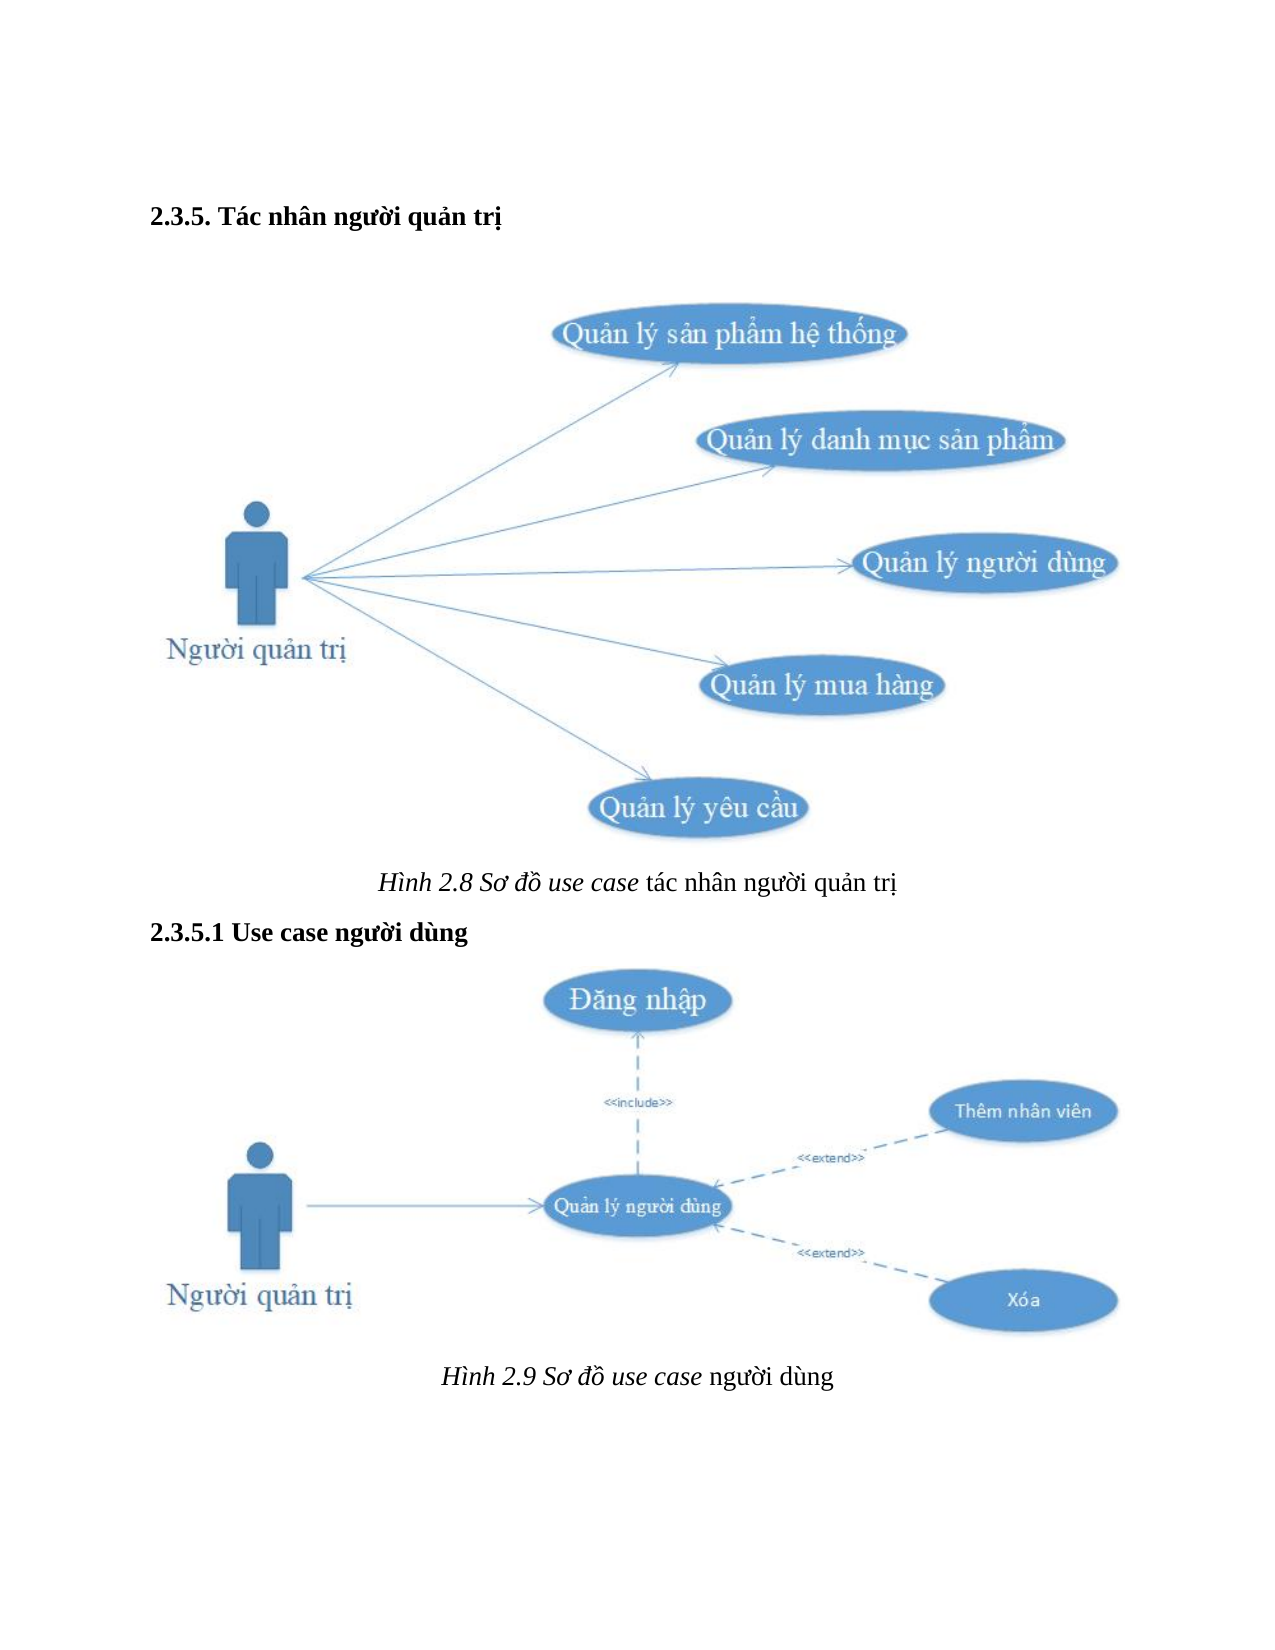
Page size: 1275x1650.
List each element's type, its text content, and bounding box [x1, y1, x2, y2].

picture [150, 966, 1125, 1342]
text Hình 2.8 Sơ đồ use case tác nhân người quản trị [150, 866, 1125, 897]
picture [150, 300, 1125, 848]
text Hình 2.9 Sơ đồ use case người dùng [150, 1360, 1125, 1391]
text 2.3.5. Tác nhân người quản trị [150, 200, 1125, 231]
text 2.3.5.1 Use case người dùng [150, 916, 1125, 948]
